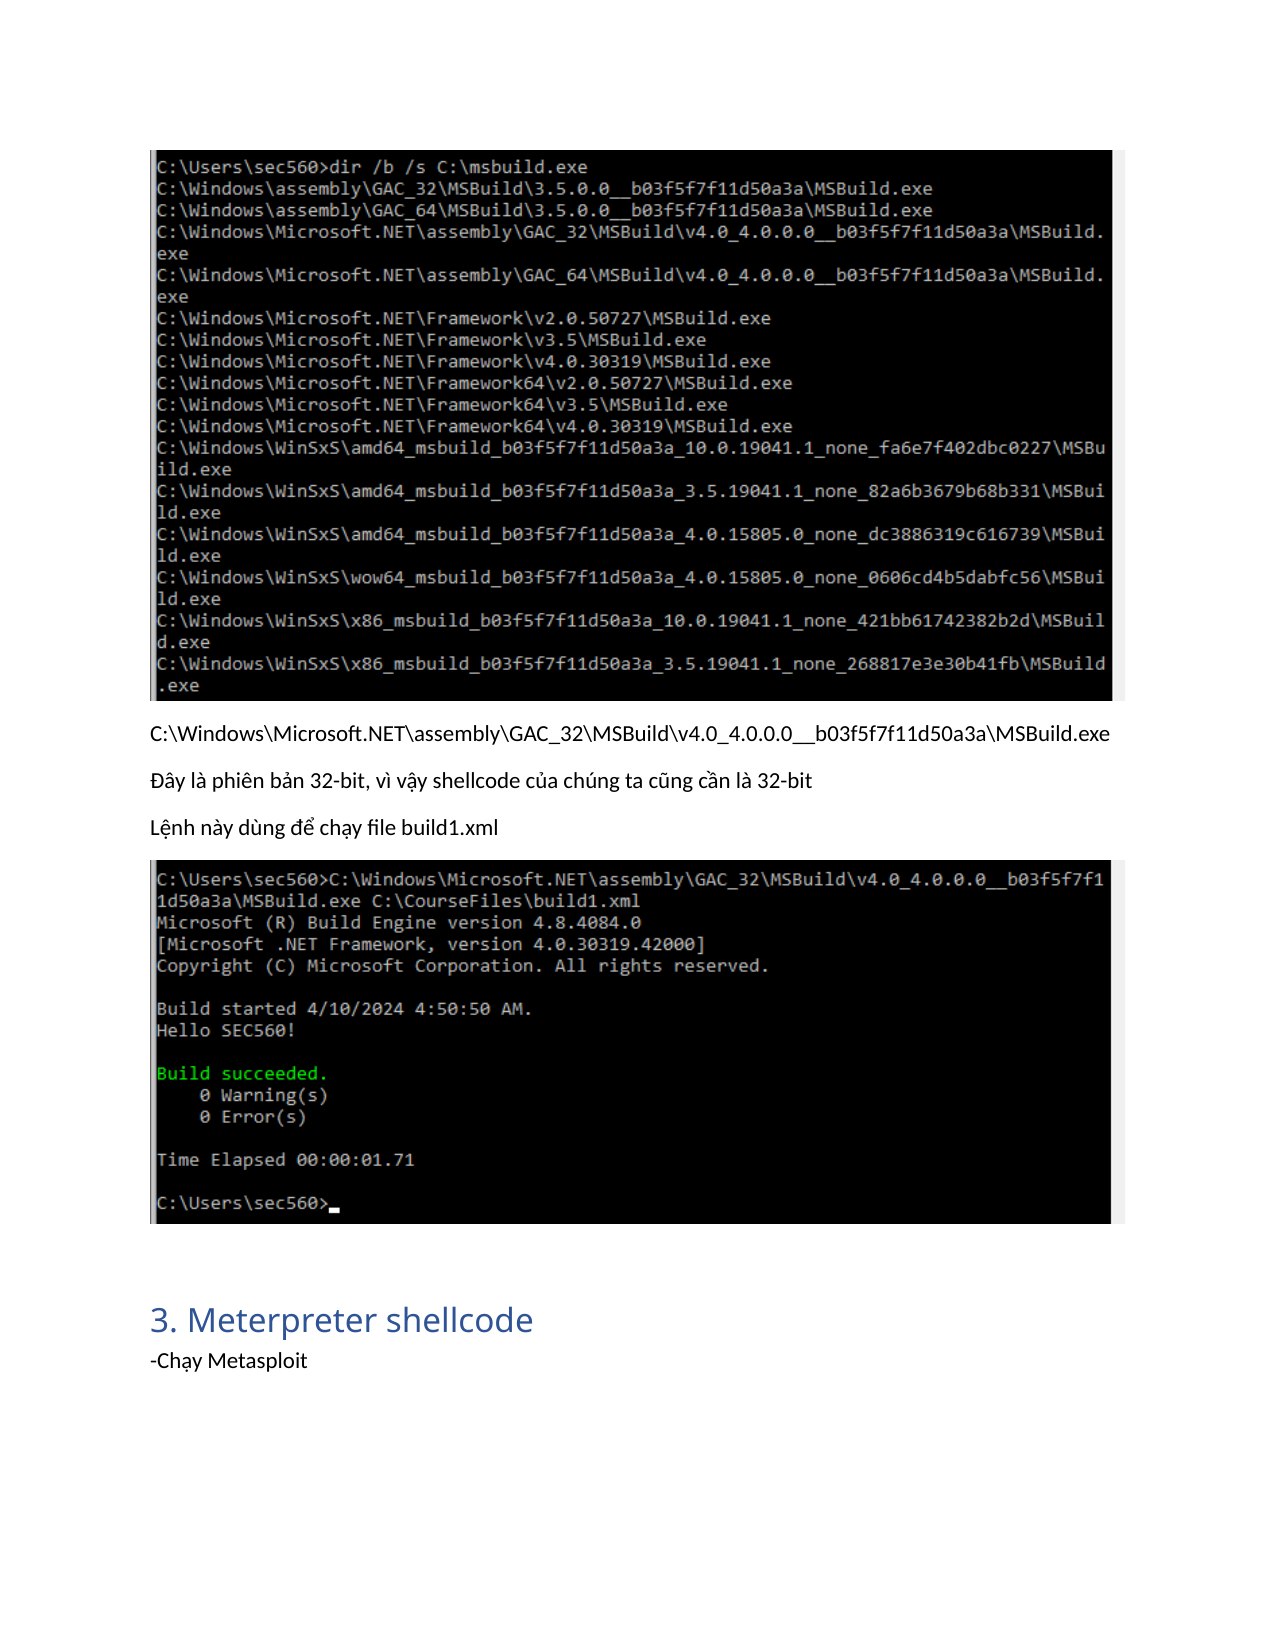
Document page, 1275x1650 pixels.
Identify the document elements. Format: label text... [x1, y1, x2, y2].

text Lệnh này dùng để chạy file build1.xml [150, 813, 1125, 841]
picture [150, 860, 1125, 1224]
text C:\Windows\Microsoft.NET\assembly\GAC_32\MSBuild\v4.0_4.0.0.0__b03f5f7f11d50a3a\MSBuild.exe [150, 719, 1125, 748]
text Đây là phiên bản 32-bit, vì vậy shellcode của chúng ta cũng cần là 32-bit [150, 766, 1125, 794]
text -Chạy Metasploit [150, 1346, 1125, 1374]
picture [150, 150, 1125, 701]
subtitle 3. Meterpreter shellcode [150, 1297, 1125, 1343]
